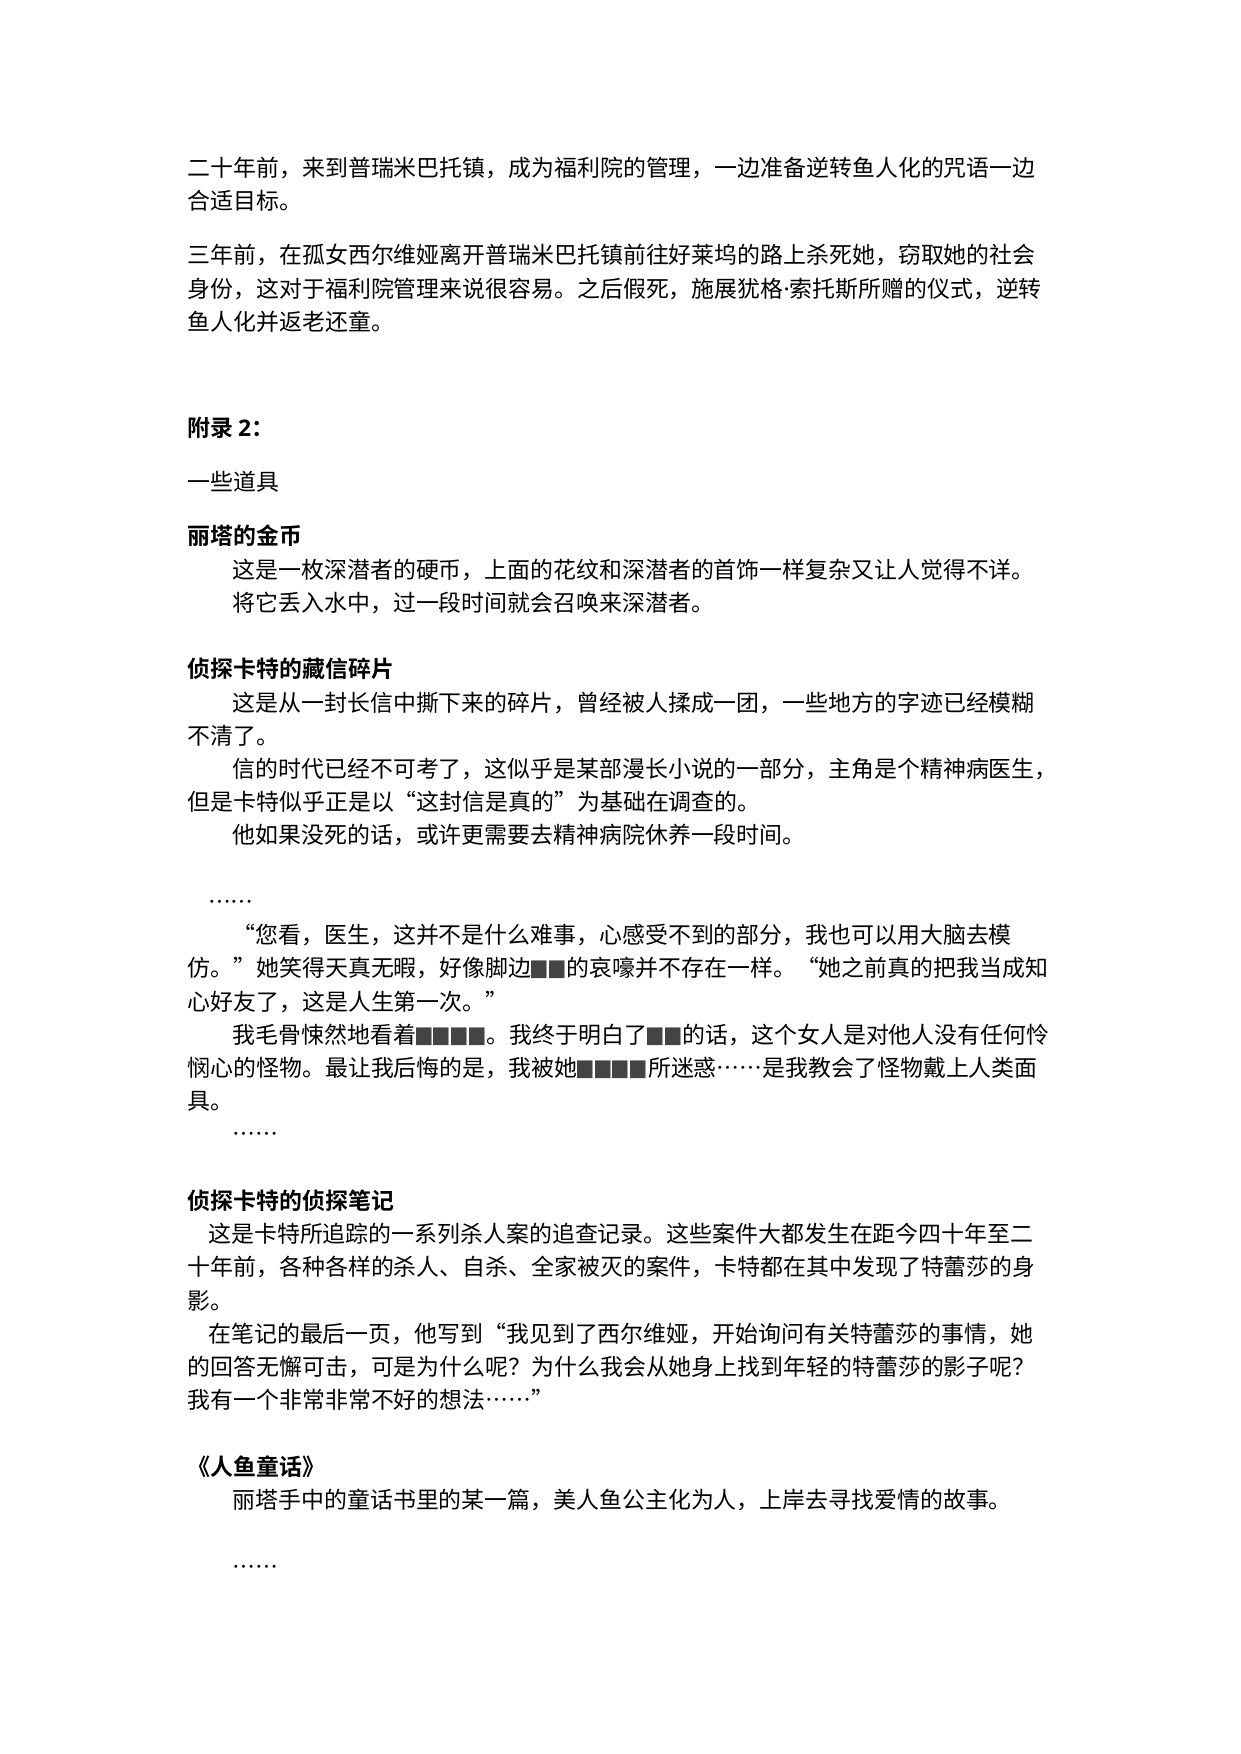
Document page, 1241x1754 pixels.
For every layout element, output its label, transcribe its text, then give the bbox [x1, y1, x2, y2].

text 在笔记的最后一页，他写到“我见到了西尔维娅，开始询问有关特蕾莎的事情，她的回答无懈可击，可是为什么呢？为什么我会从她身上找到年轻的特蕾莎的影子呢？我有一个非常非常不好的想法……” [187, 1316, 1053, 1415]
text …… [187, 884, 1053, 917]
text 三年前，在孤女西尔维娅离开普瑞米巴托镇前往好莱坞的路上杀死她，窃取她的社会身份，这对于福利院管理来说很容易。之后假死，施展犹格·索托斯所赠的仪式，逆转鱼人化并返老还童。 [187, 237, 1053, 337]
text 将它丢入水中，过一段时间就会召唤来深潜者。 [187, 585, 1053, 618]
text 丽塔手中的童话书里的某一篇，美人鱼公主化为人，上岸去寻找爱情的故事。 [187, 1482, 1053, 1515]
text 《人鱼童话》 [187, 1449, 1053, 1482]
text 侦探卡特的侦探笔记 [187, 1183, 1053, 1216]
text …… [187, 1548, 1053, 1582]
text …… [187, 1116, 1053, 1149]
text 信的时代已经不可考了，这似乎是某部漫长小说的一部分，主角是个精神病医生，但是卡特似乎正是以“这封信是真的”为基础在调查的。 [187, 751, 1053, 817]
text 一些道具 [187, 464, 1053, 497]
text 我毛骨悚然地看着▉▉▉▉。我终于明白了▉▉的话，这个女人是对他人没有任何怜悯心的怪物。最让我后悔的是，我被她▉▉▉▉所迷惑……是我教会了怪物戴上人类面具。 [187, 1017, 1053, 1116]
text 他如果没死的话，或许更需要去精神病院休养一段时间。 [187, 817, 1053, 851]
text 这是一枚深潜者的硬币，上面的花纹和深潜者的首饰一样复杂又让人觉得不详。 [187, 551, 1053, 585]
text “您看，医生，这并不是什么难事，心感受不到的部分，我也可以用大脑去模仿。”她笑得天真无暇，好像脚边▉▉的哀嚎并不存在一样。“她之前真的把我当成知心好友了，这是人生第一次。” [187, 917, 1053, 1017]
text 这是卡特所追踪的一系列杀人案的追查记录。这些案件大都发生在距今四十年至二十年前，各种各样的杀人、自杀、全家被灭的案件，卡特都在其中发现了特蕾莎的身影。 [187, 1216, 1053, 1316]
text 附录2： [187, 410, 1053, 443]
text 丽塔的金币 [187, 518, 1053, 551]
text 这是从一封长信中撕下来的碎片，曾经被人揉成一团，一些地方的字迹已经模糊不清了。 [187, 684, 1053, 751]
text 二十年前，来到普瑞米巴托镇，成为福利院的管理，一边准备逆转鱼人化的咒语一边合适目标。 [187, 150, 1053, 216]
text 侦探卡特的藏信碎片 [187, 651, 1053, 684]
